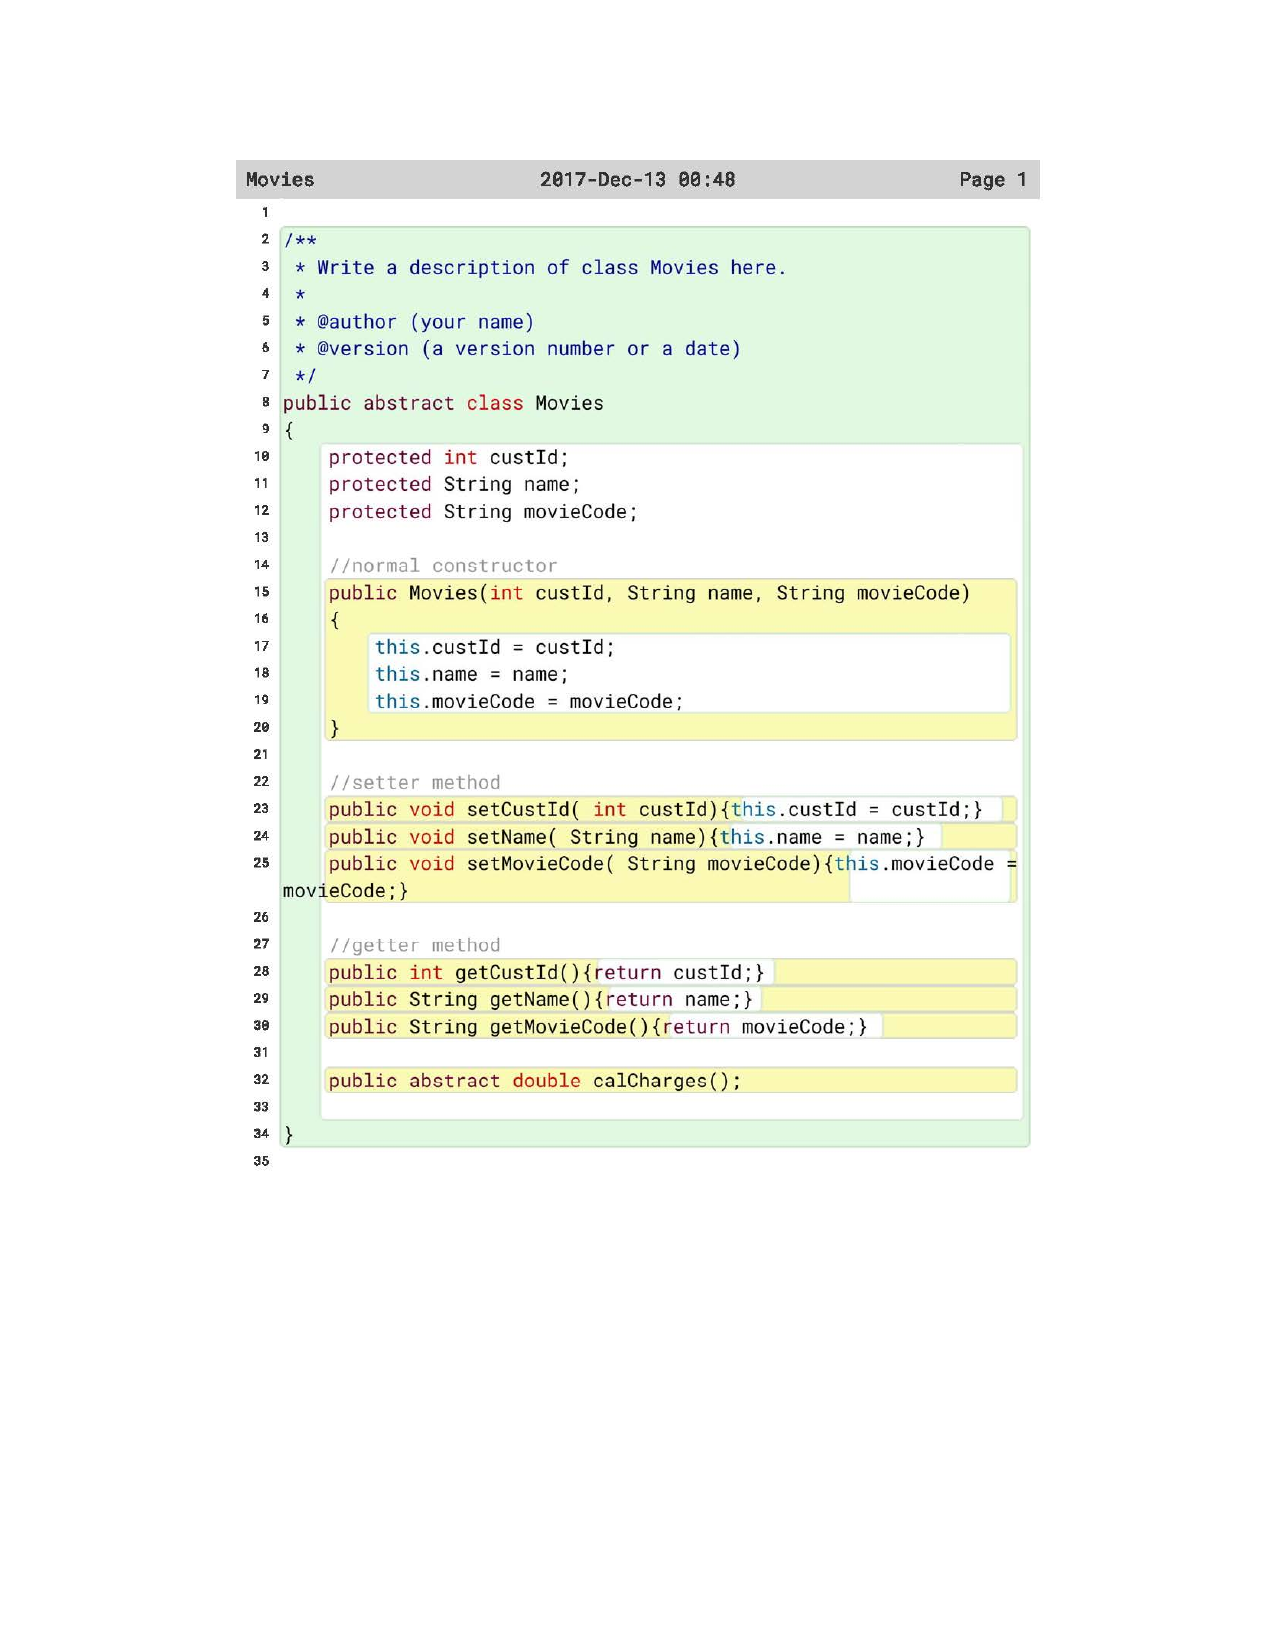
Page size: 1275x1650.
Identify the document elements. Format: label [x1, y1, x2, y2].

picture [150, 150, 1125, 1185]
